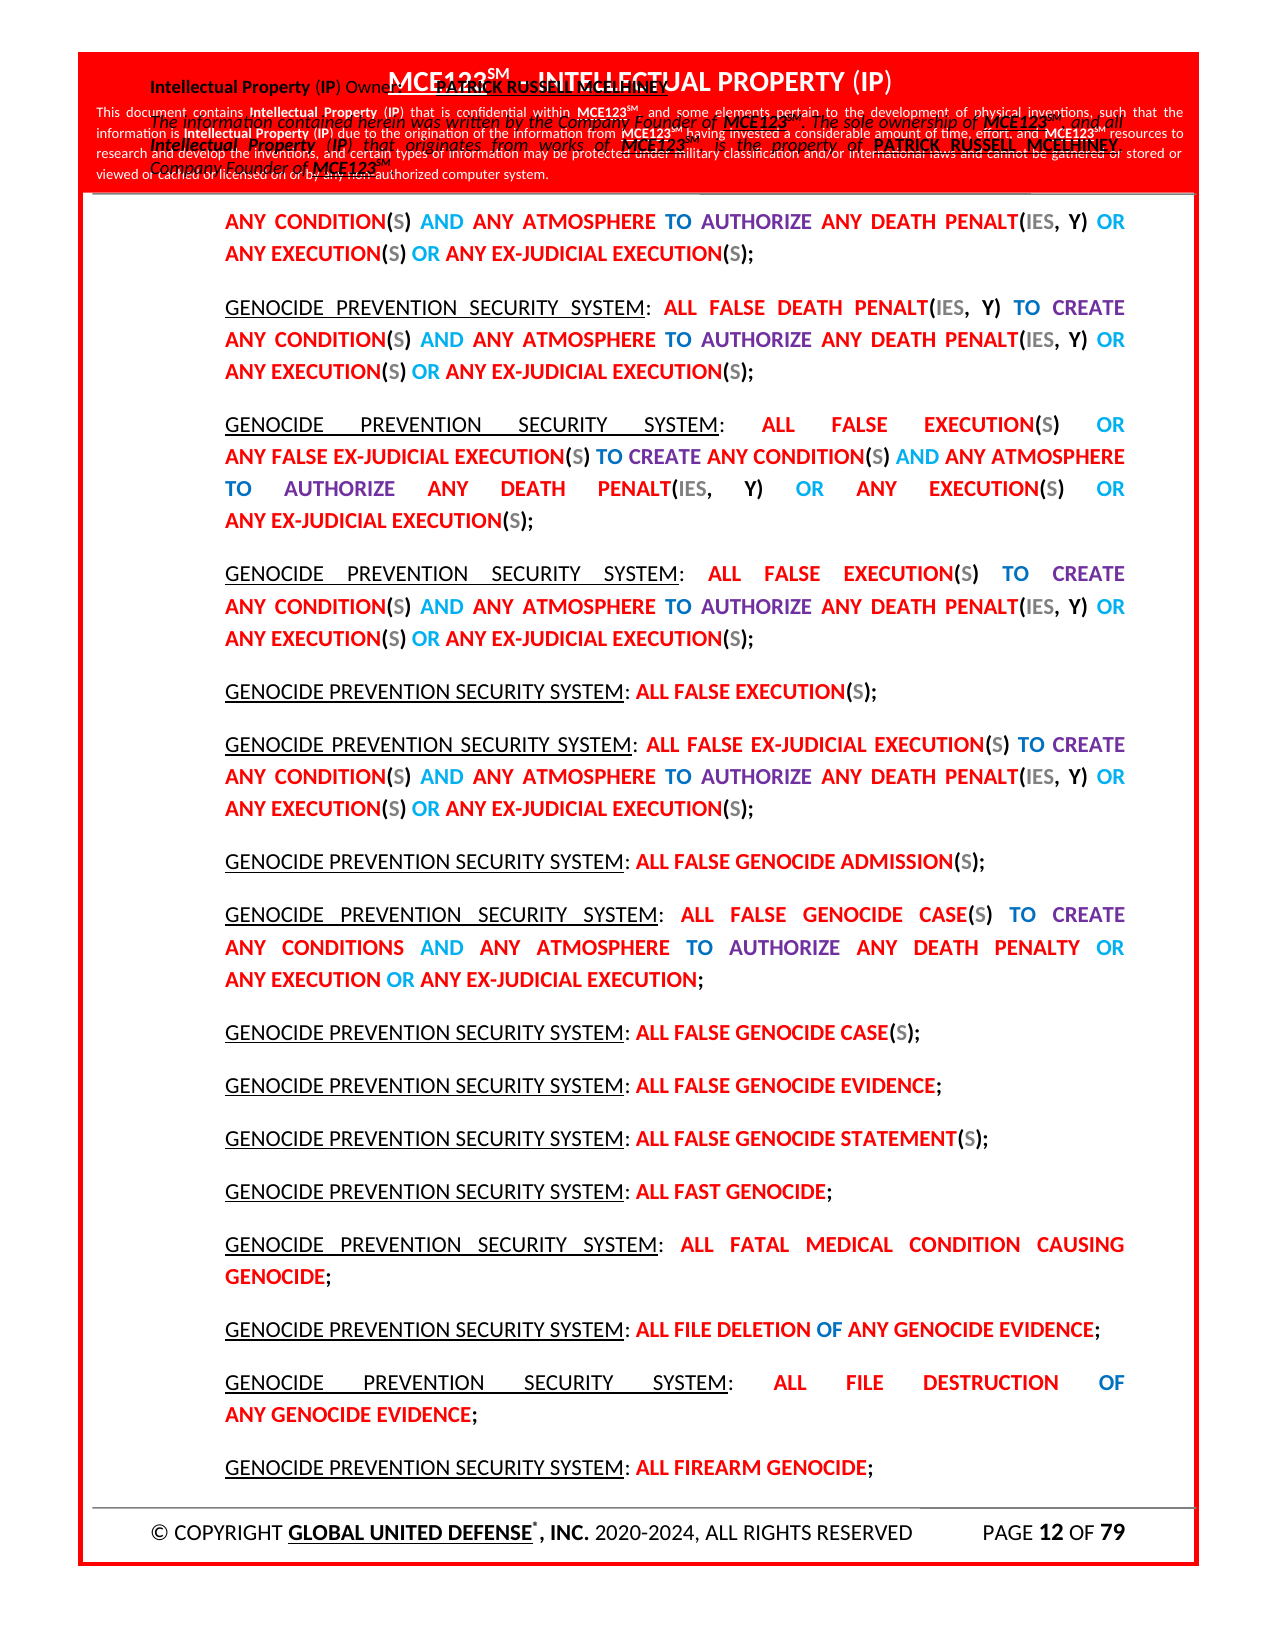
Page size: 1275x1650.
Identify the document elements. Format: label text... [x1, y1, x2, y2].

text GENOCIDE PREVENTION SECURITY SYSTEM: ALL FAST GENOCIDE; [225, 1177, 1125, 1205]
text GENOCIDE PREVENTION SECURITY SYSTEM: ALL FALSE GENOCIDE ADMISSION(S); [225, 847, 1125, 875]
text GENOCIDE PREVENTION SECURITY SYSTEM: ALL FALSE GENOCIDE CASE(S); [225, 1018, 1125, 1046]
text GENOCIDE PREVENTION SECURITY SYSTEM: ALL FALSE EXECUTION(S); [225, 677, 1125, 705]
text GENOCIDE PREVENTION SECURITY SYSTEM: ALL FILE DELETION OF ANY GENOCIDE EVIDENCE; [225, 1315, 1125, 1343]
text GENOCIDE PREVENTION SECURITY SYSTEM: ALL FALSE GENOCIDE EVIDENCE; [225, 1071, 1125, 1099]
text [225, 207, 1125, 268]
text GENOCIDE PREVENTION SECURITY SYSTEM: ALL FALSE GENOCIDE STATEMENT(S); [225, 1124, 1125, 1152]
text GENOCIDE PREVENTION SECURITY SYSTEM: ALL FALSE EXECUTION(S) OR ANY FALSE EX-JUDICIAL EXECUTION(S) TO CREATE ANY CONDITION(S) AND ANY ATMOSPHERE TO AUTHORIZE ANY DEATH PENALT(IES, Y) OR ANY EXECUTION(S) OR ANY EX-JUDICIAL EXECUTION(S); [225, 410, 1125, 534]
text GENOCIDE PREVENTION SECURITY SYSTEM: ALL FALSE EX-JUDICIAL EXECUTION(S) TO CREATE ANY CONDITION(S) AND ANY ATMOSPHERE TO AUTHORIZE ANY DEATH PENALT(IES, Y) OR ANY EXECUTION(S) OR ANY EX-JUDICIAL EXECUTION(S); [225, 730, 1125, 822]
text GENOCIDE PREVENTION SECURITY SYSTEM: ALL FALSE GENOCIDE CASE(S) TO CREATE ANY CONDITIONS AND ANY ATMOSPHERE TO AUTHORIZE ANY DEATH PENALTY OR ANY EXECUTION OR ANY EX-JUDICIAL EXECUTION; [225, 900, 1125, 993]
text GENOCIDE PREVENTION SECURITY SYSTEM: ALL FIREARM GENOCIDE; [225, 1453, 1125, 1481]
text GENOCIDE PREVENTION SECURITY SYSTEM: ALL FATAL MEDICAL CONDITION CAUSING GENOCIDE; [225, 1230, 1125, 1290]
text GENOCIDE PREVENTION SECURITY SYSTEM: ALL FILE DESTRUCTION OF ANY GENOCIDE EVIDENCE; [225, 1368, 1125, 1428]
text GENOCIDE PREVENTION SECURITY SYSTEM: ALL FALSE EXECUTION(S) TO CREATE ANY CONDITION(S) AND ANY ATMOSPHERE TO AUTHORIZE ANY DEATH PENALT(IES, Y) OR ANY EXECUTION(S) OR ANY EX-JUDICIAL EXECUTION(S); [225, 559, 1125, 652]
text GENOCIDE PREVENTION SECURITY SYSTEM: ALL FALSE DEATH PENALT(IES, Y) TO CREATE ANY CONDITION(S) AND ANY ATMOSPHERE TO AUTHORIZE ANY DEATH PENALT(IES, Y) OR ANY EXECUTION(S) OR ANY EX-JUDICIAL EXECUTION(S); [225, 293, 1125, 385]
